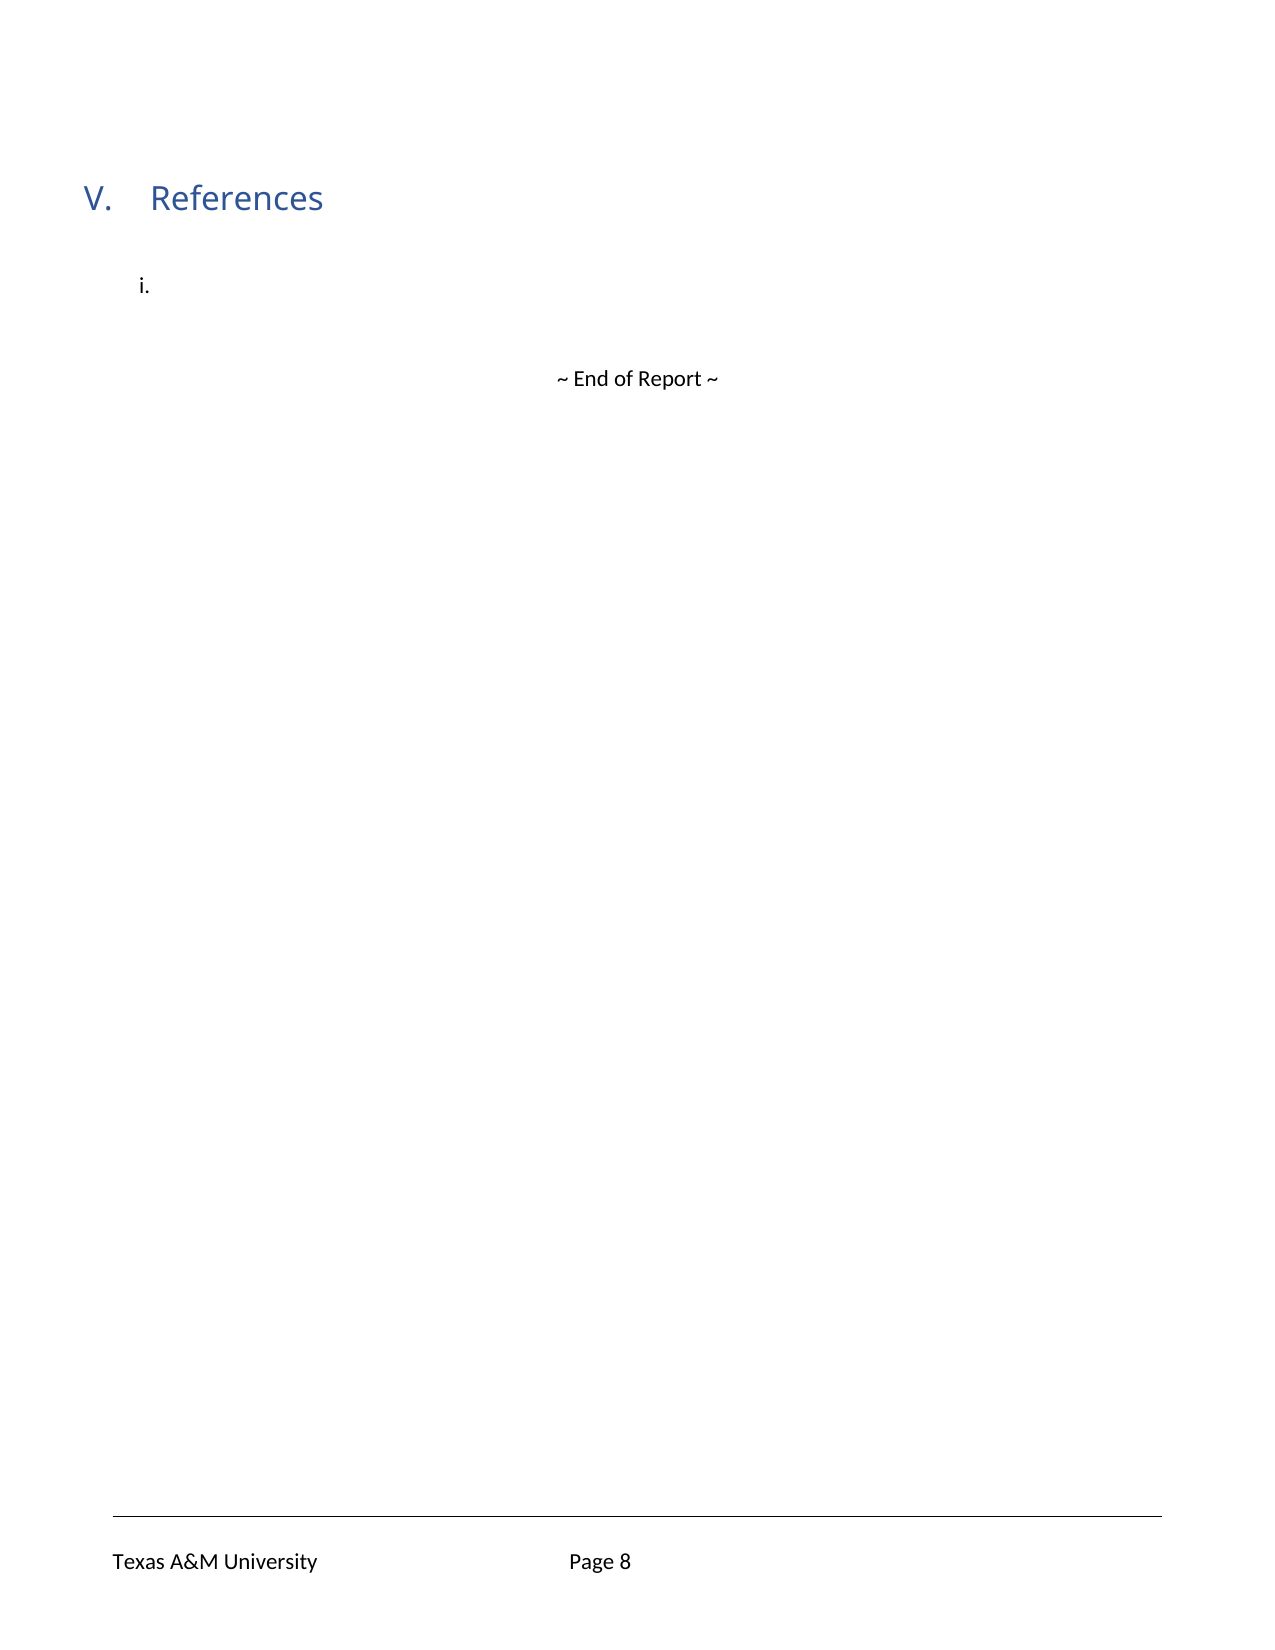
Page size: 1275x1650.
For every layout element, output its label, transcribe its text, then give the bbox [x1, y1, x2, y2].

subtitle References [112, 175, 1162, 220]
text ~ End of Report ~ [112, 364, 1162, 393]
